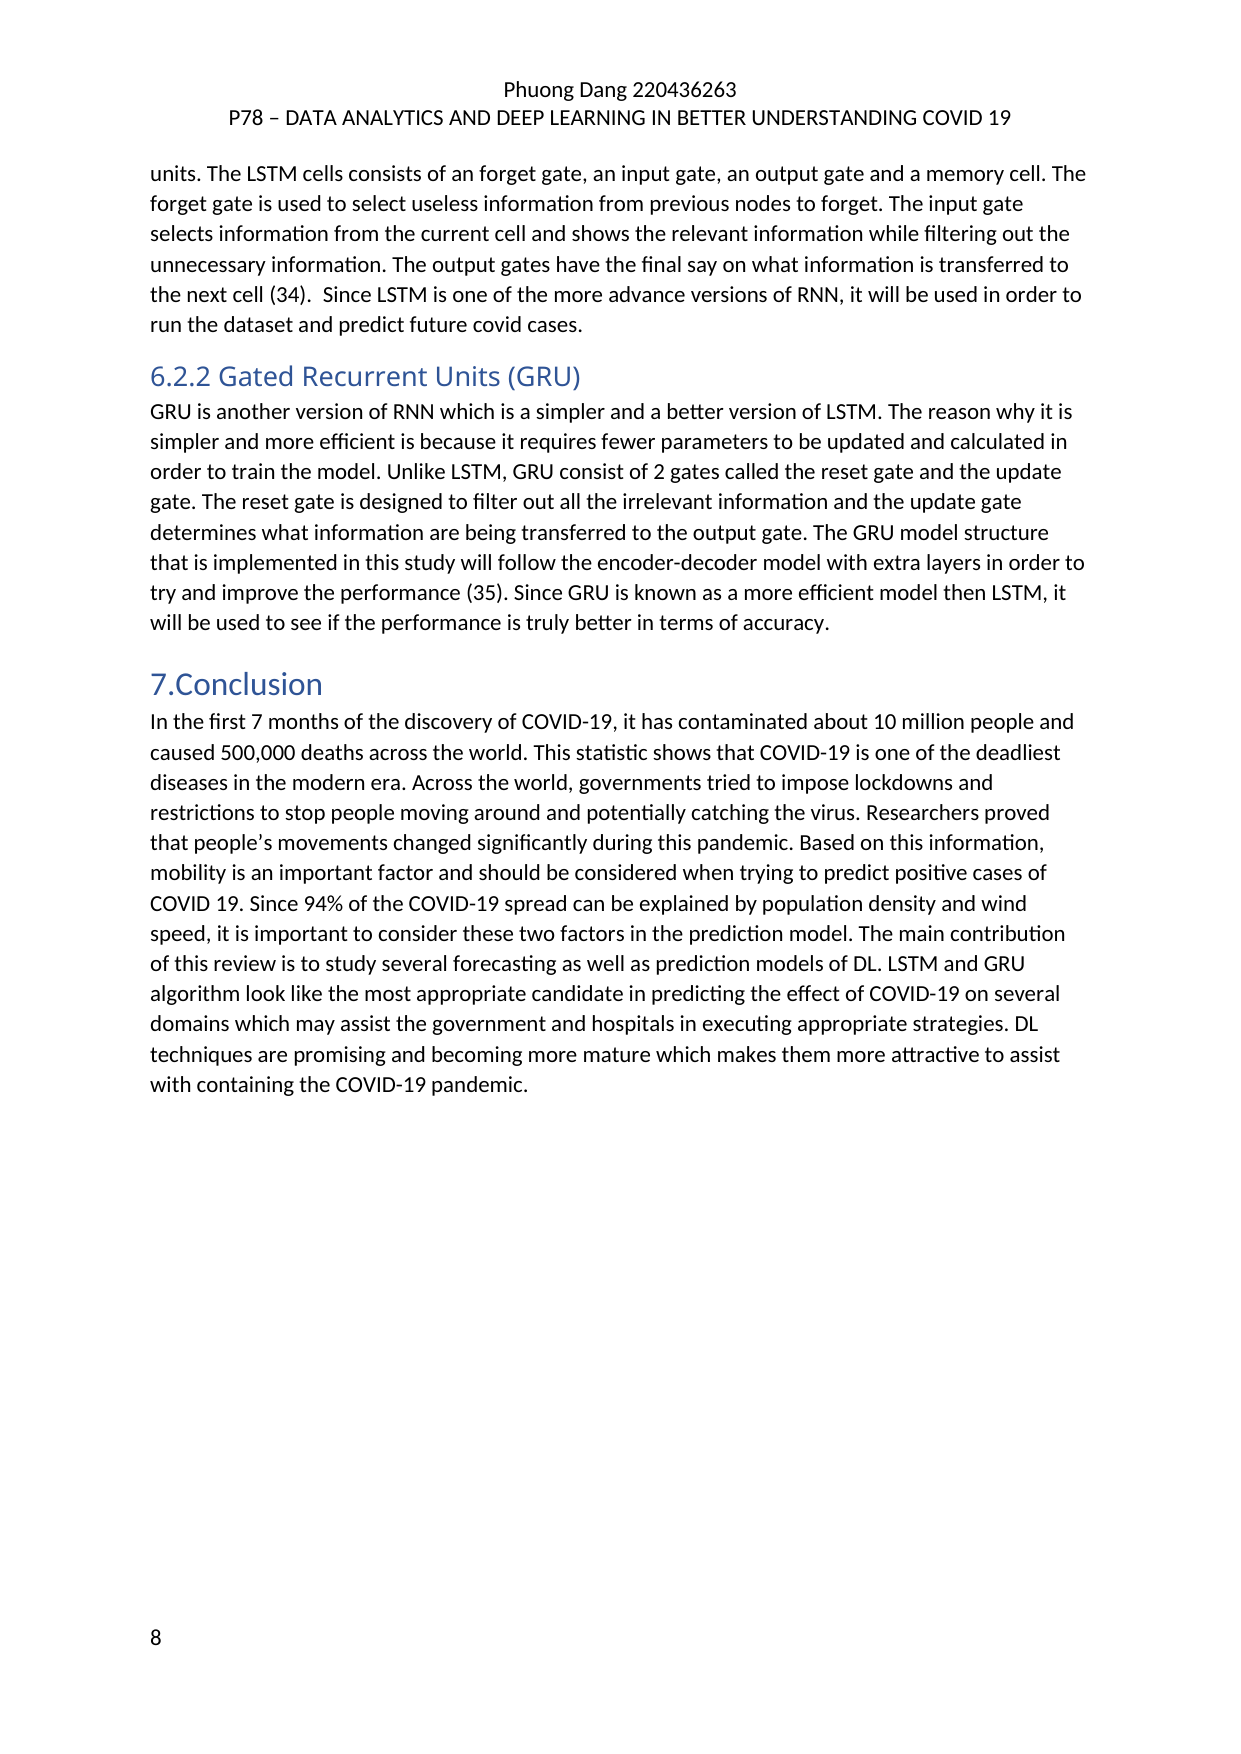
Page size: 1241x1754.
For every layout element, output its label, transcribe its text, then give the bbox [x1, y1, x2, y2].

subtitle 7.Conclusion [150, 663, 1090, 704]
text In the first 7 months of the discovery of COVID-19, it has contaminated about 10 million people and caused 500,000 deaths across the world. This statistic shows that COVID-19 is one of the deadliest diseases in the modern era. Across the world, governments tried to impose lockdowns and restrictions to stop people moving around and potentially catching the virus. Researchers proved that people’s movements changed significantly during this pandemic. Based on this information, mobility is an important factor and should be considered when trying to predict positive cases of COVID 19. Since 94% of the COVID-19 spread can be explained by population density and wind speed, it is important to consider these two factors in the prediction model. The main contribution of this review is to study several forecasting as well as prediction models of DL. LSTM and GRU algorithm look like the most appropriate candidate in predicting the effect of COVID-19 on several domains which may assist the government and hospitals in executing appropriate strategies. DL techniques are promising and becoming more mature which makes them more attractive to assist with containing the COVID-19 pandemic. [150, 707, 1090, 1098]
subtitle 6.2.2 Gated Recurrent Units (GRU) [150, 357, 1090, 394]
text GRU is another version of RNN which is a simpler and a better version of LSTM. The reason why it is simpler and more efficient is because it requires fewer parameters to be updated and calculated in order to train the model. Unlike LSTM, GRU consist of 2 gates called the reset gate and the update gate. The reset gate is designed to filter out all the irrelevant information and the update gate determines what information are being transferred to the output gate. The GRU model structure that is implemented in this study will follow the encoder-decoder model with extra layers in order to try and improve the performance (35). Since GRU is known as a more efficient model then LSTM, it will be used to see if the performance is truly better in terms of accuracy. [150, 397, 1090, 636]
